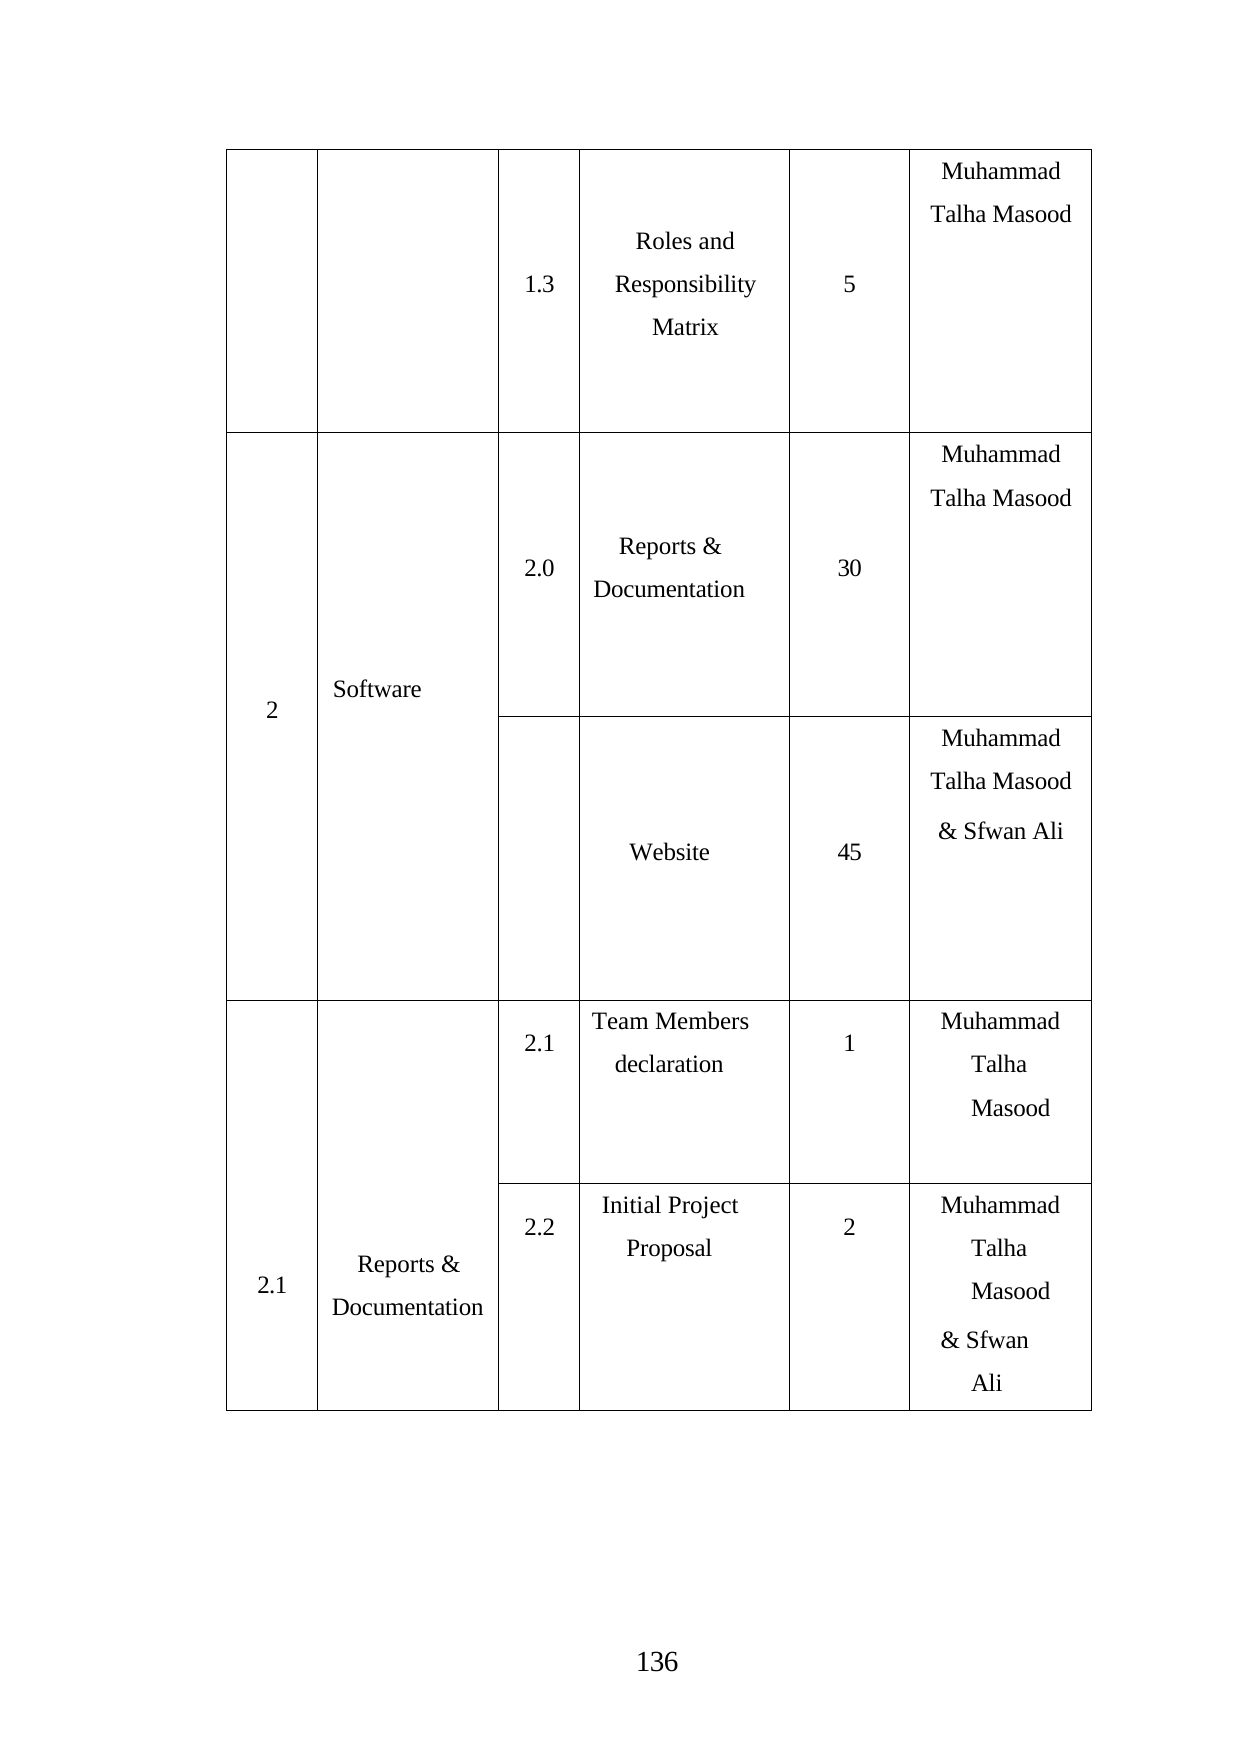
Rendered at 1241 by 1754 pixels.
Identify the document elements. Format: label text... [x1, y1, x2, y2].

table_cell [499, 717, 579, 1000]
table_cell 2.1 [227, 1001, 317, 1410]
table_cell 2.0 [499, 433, 579, 716]
table_header Roles and Responsibility Matrix [580, 150, 789, 432]
table_cell Team Members declaration [580, 1001, 789, 1183]
table_cell Software [318, 433, 498, 1000]
table_cell 2 [227, 433, 317, 1000]
table_header [318, 150, 498, 432]
table_header 5 [790, 150, 909, 432]
table_header Muhammad Talha Masood [910, 150, 1091, 432]
table_header 1.3 [499, 150, 579, 432]
table_cell Muhammad Talha Masood [910, 1001, 1091, 1183]
table_cell 2.1 [499, 1001, 579, 1183]
table_cell Reports & Documentation [580, 433, 789, 716]
table_cell 30 [790, 433, 909, 716]
table_cell 2.2 [499, 1184, 579, 1410]
table_cell Reports & Documentation [318, 1001, 498, 1410]
table_cell 2 [790, 1184, 909, 1410]
table_header [227, 150, 317, 432]
table_cell Initial Project Proposal [580, 1184, 789, 1410]
table_cell Muhammad Talha Masood [910, 433, 1091, 716]
table_cell Muhammad Talha Masood & Sfwan Ali [910, 1184, 1091, 1410]
table_cell Muhammad Talha Masood & Sfwan Ali [910, 717, 1091, 1000]
table_cell 45 [790, 717, 909, 1000]
table_cell Website [580, 717, 789, 1000]
table_cell 1 [790, 1001, 909, 1183]
